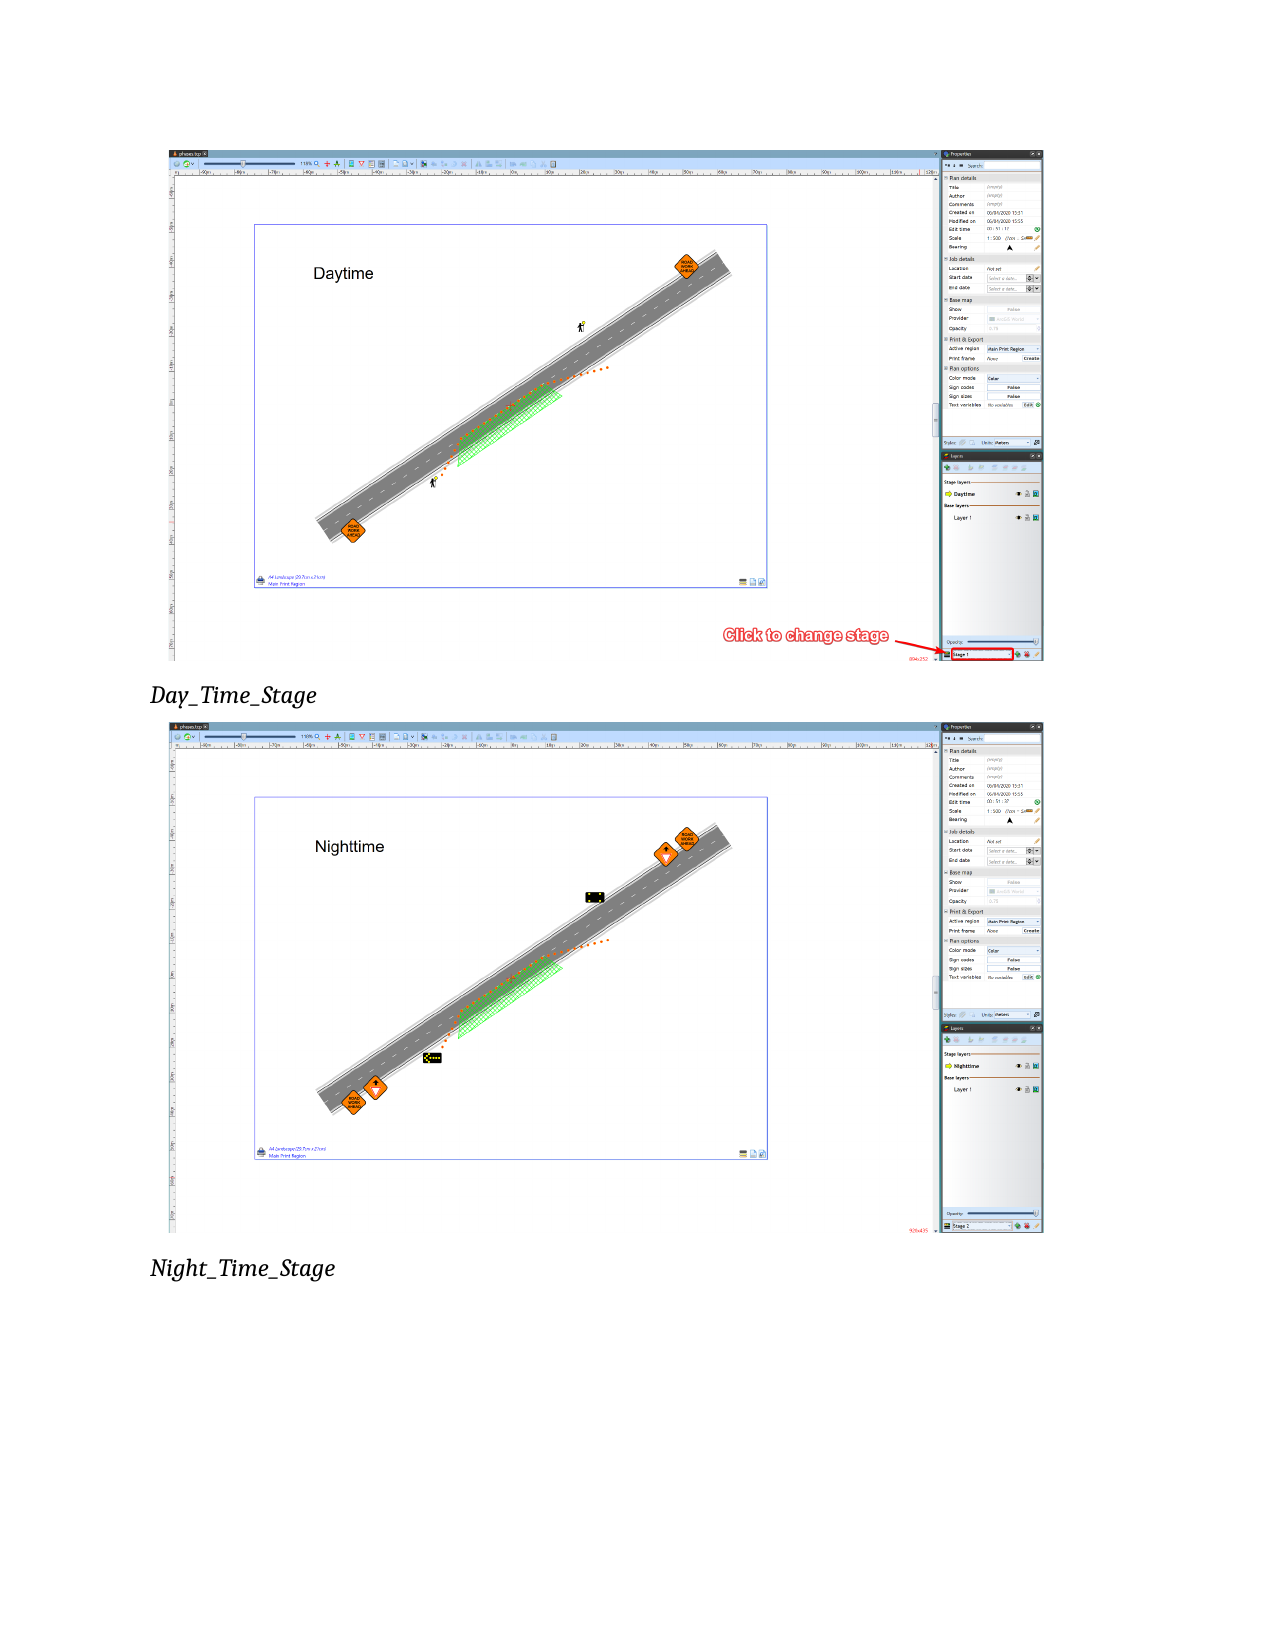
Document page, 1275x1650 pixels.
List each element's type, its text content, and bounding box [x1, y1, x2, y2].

text Night_Time_Stage [150, 1254, 1125, 1282]
picture [168, 722, 1044, 1233]
picture [168, 150, 1044, 661]
text Day_Time_Stage [150, 681, 1125, 710]
